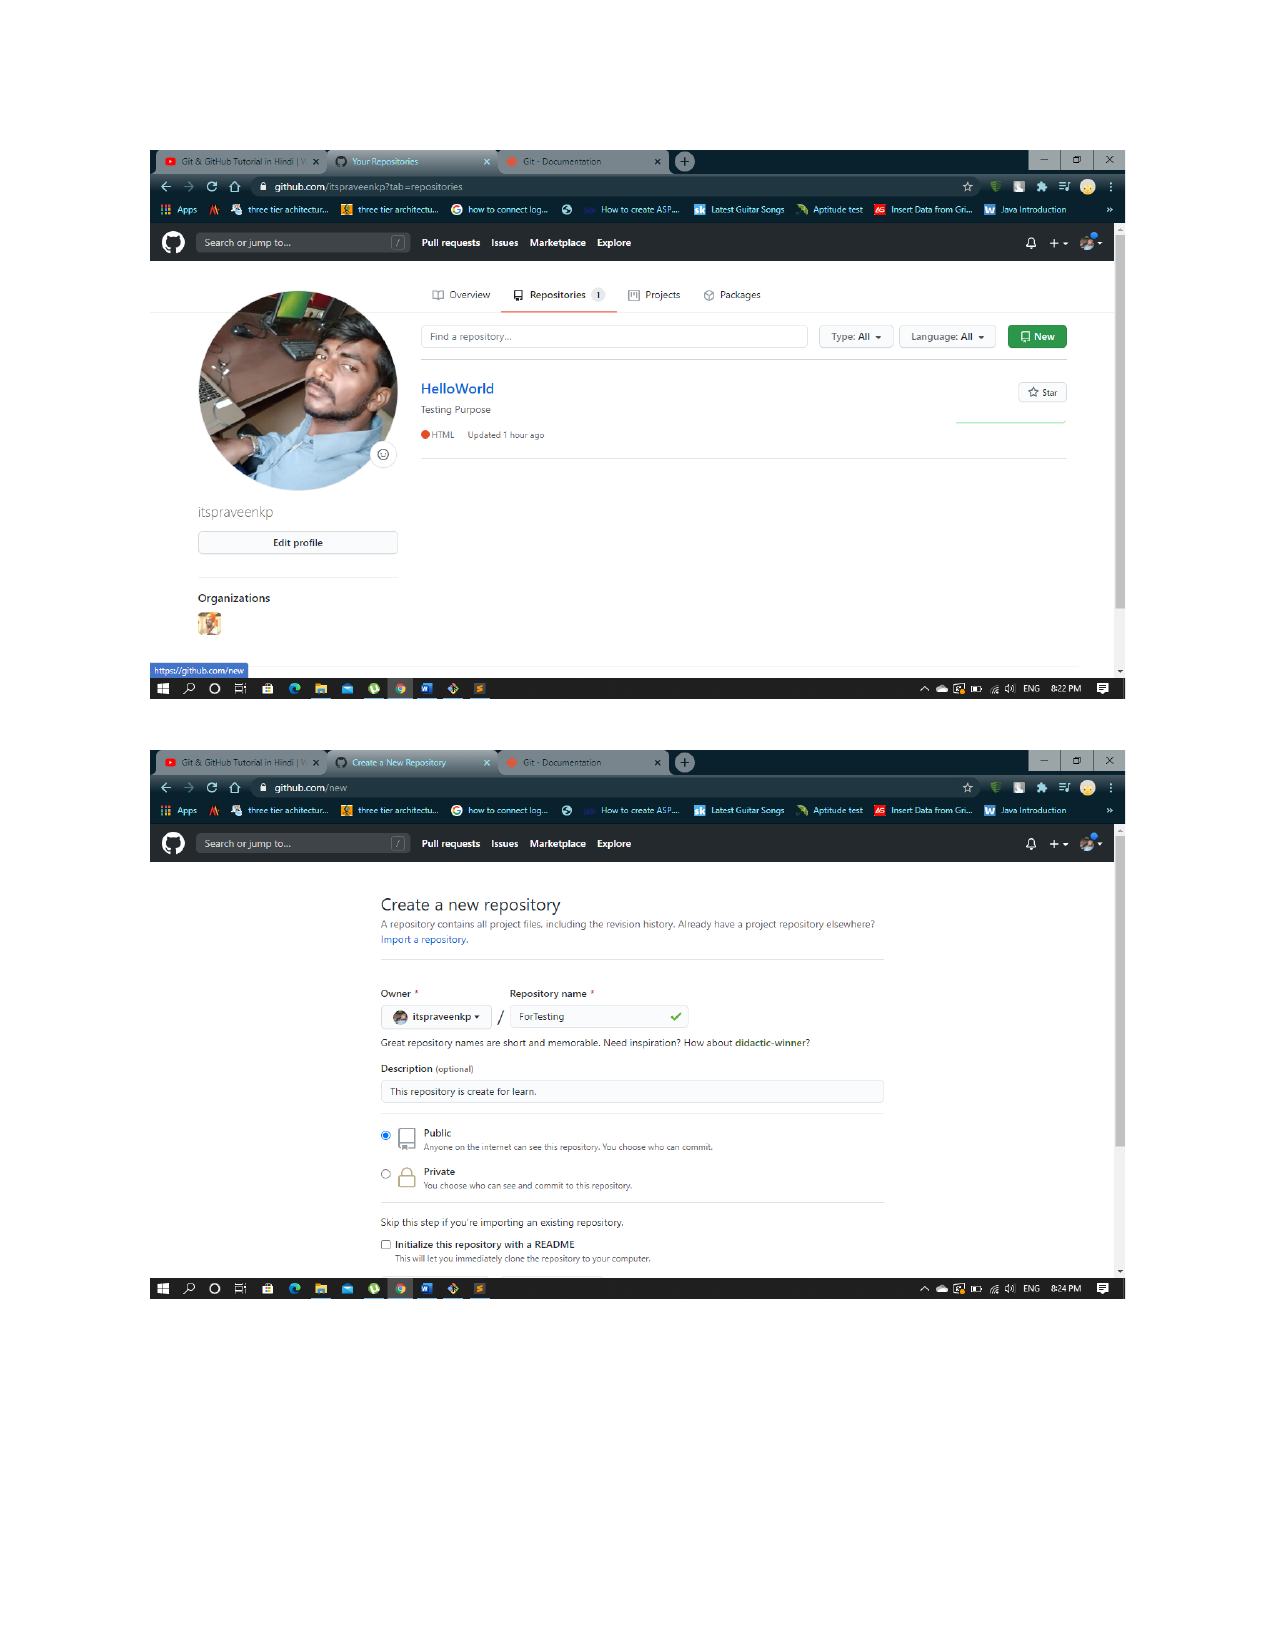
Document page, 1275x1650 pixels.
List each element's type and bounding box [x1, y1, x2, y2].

picture [150, 750, 1125, 1299]
picture [150, 150, 1125, 699]
